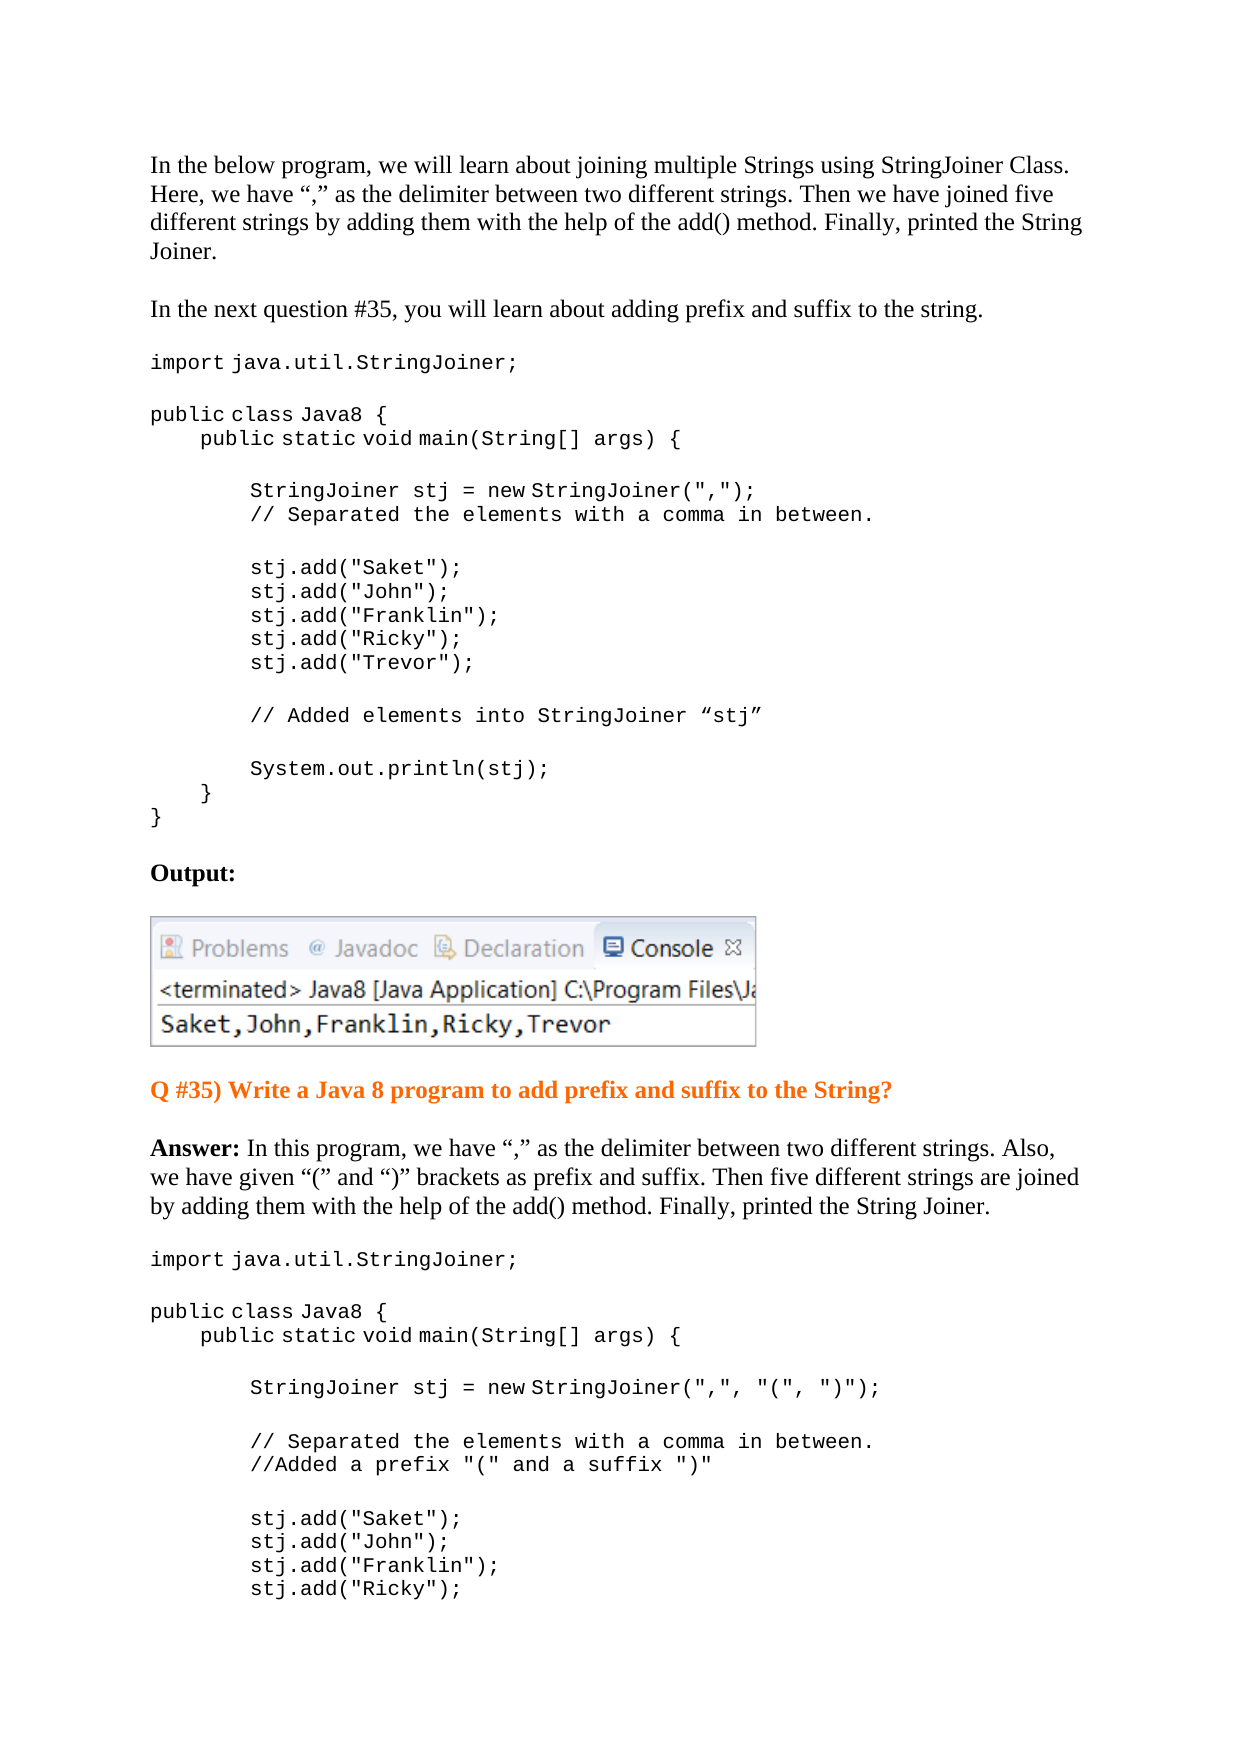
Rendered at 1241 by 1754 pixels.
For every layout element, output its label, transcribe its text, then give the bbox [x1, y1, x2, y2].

text Answer: In this program, we have “,” as the delimiter between two different strings. Also, we have given “(” and “)” brackets as prefix and suffix. Then five different strings are joined by adding them with the help of the add() method. Finally, printed the String Joiner. [150, 1133, 1090, 1220]
text In the next question #35, you will learn about adding prefix and suffix to the string. [150, 294, 1090, 323]
text In the below program, we will learn about joining multiple Strings using StringJoiner Class. Here, we have “,” as the delimiter between two different strings. Then we have joined five different strings by adding them with the help of the add() method. Finally, printed the String Joiner. [150, 150, 1090, 265]
table_header import java.util.StringJoiner; public class Java8 { public static void main(String[] args) { StringJoiner stj = new StringJoiner(","); // Separated the elements with a comma in between. stj.add("Saket"); stj.add("John"); stj.add("Franklin"); stj.add("Ricky"); stj.add("Trevor"); // Added elements into StringJoiner “stj” System.out.println(stj); } } [150, 352, 875, 829]
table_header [150, 1249, 882, 1602]
text Q #35) Write a Java 8 program to add prefix and suffix to the String? [150, 1076, 1090, 1104]
text Output: [150, 858, 1090, 887]
picture [150, 916, 757, 1047]
